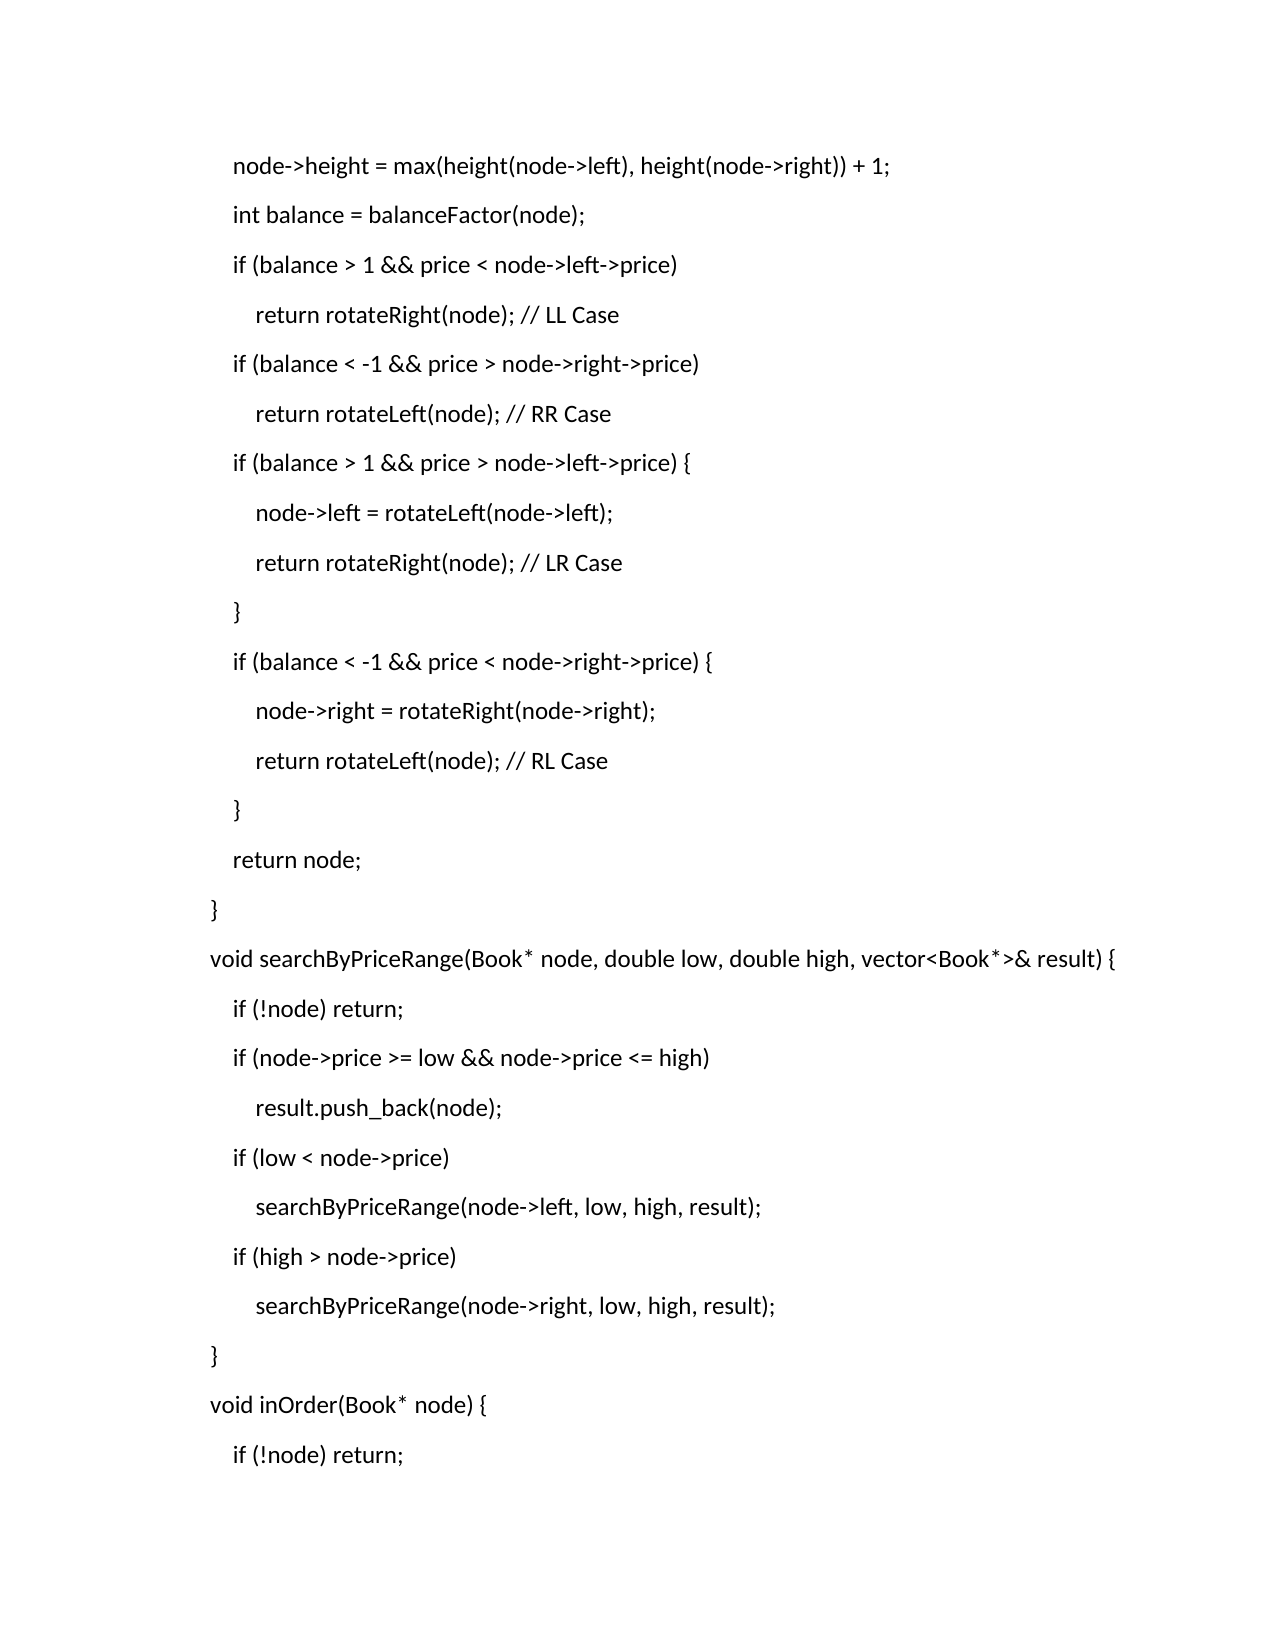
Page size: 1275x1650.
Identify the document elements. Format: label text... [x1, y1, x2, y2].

text return rotateLeft(node); // RL Case [187, 745, 1125, 776]
text if (low < node->price) [187, 1142, 1125, 1172]
text if (!node) return; [187, 993, 1125, 1023]
text if (!node) return; [187, 1439, 1125, 1470]
text if (balance > 1 && price < node->left->price) [187, 249, 1125, 280]
text int balance = balanceFactor(node); [187, 199, 1125, 230]
text } [187, 794, 1125, 825]
text if (balance < -1 && price > node->right->price) [187, 348, 1125, 379]
text } [187, 596, 1125, 627]
text node->right = rotateRight(node->right); [187, 695, 1125, 726]
text return rotateRight(node); // LL Case [187, 299, 1125, 329]
text return rotateLeft(node); // RR Case [187, 398, 1125, 428]
text } [187, 894, 1125, 924]
text if (balance > 1 && price > node->left->price) { [187, 447, 1125, 478]
text void searchByPriceRange(Book* node, double low, double high, vector<Book*>& result) { [187, 943, 1125, 974]
text return rotateRight(node); // LR Case [187, 547, 1125, 577]
text searchByPriceRange(node->left, low, high, result); [187, 1191, 1125, 1222]
text if (balance < -1 && price < node->right->price) { [187, 646, 1125, 676]
text result.push_back(node); [187, 1092, 1125, 1123]
text return node; [187, 844, 1125, 875]
text if (node->price >= low && node->price <= high) [187, 1042, 1125, 1073]
text node->left = rotateLeft(node->left); [187, 497, 1125, 528]
text searchByPriceRange(node->right, low, high, result); [187, 1290, 1125, 1321]
text } [187, 1340, 1125, 1371]
text node->height = max(height(node->left), height(node->right)) + 1; [187, 150, 1125, 181]
text void inOrder(Book* node) { [187, 1389, 1125, 1420]
text if (high > node->price) [187, 1241, 1125, 1271]
